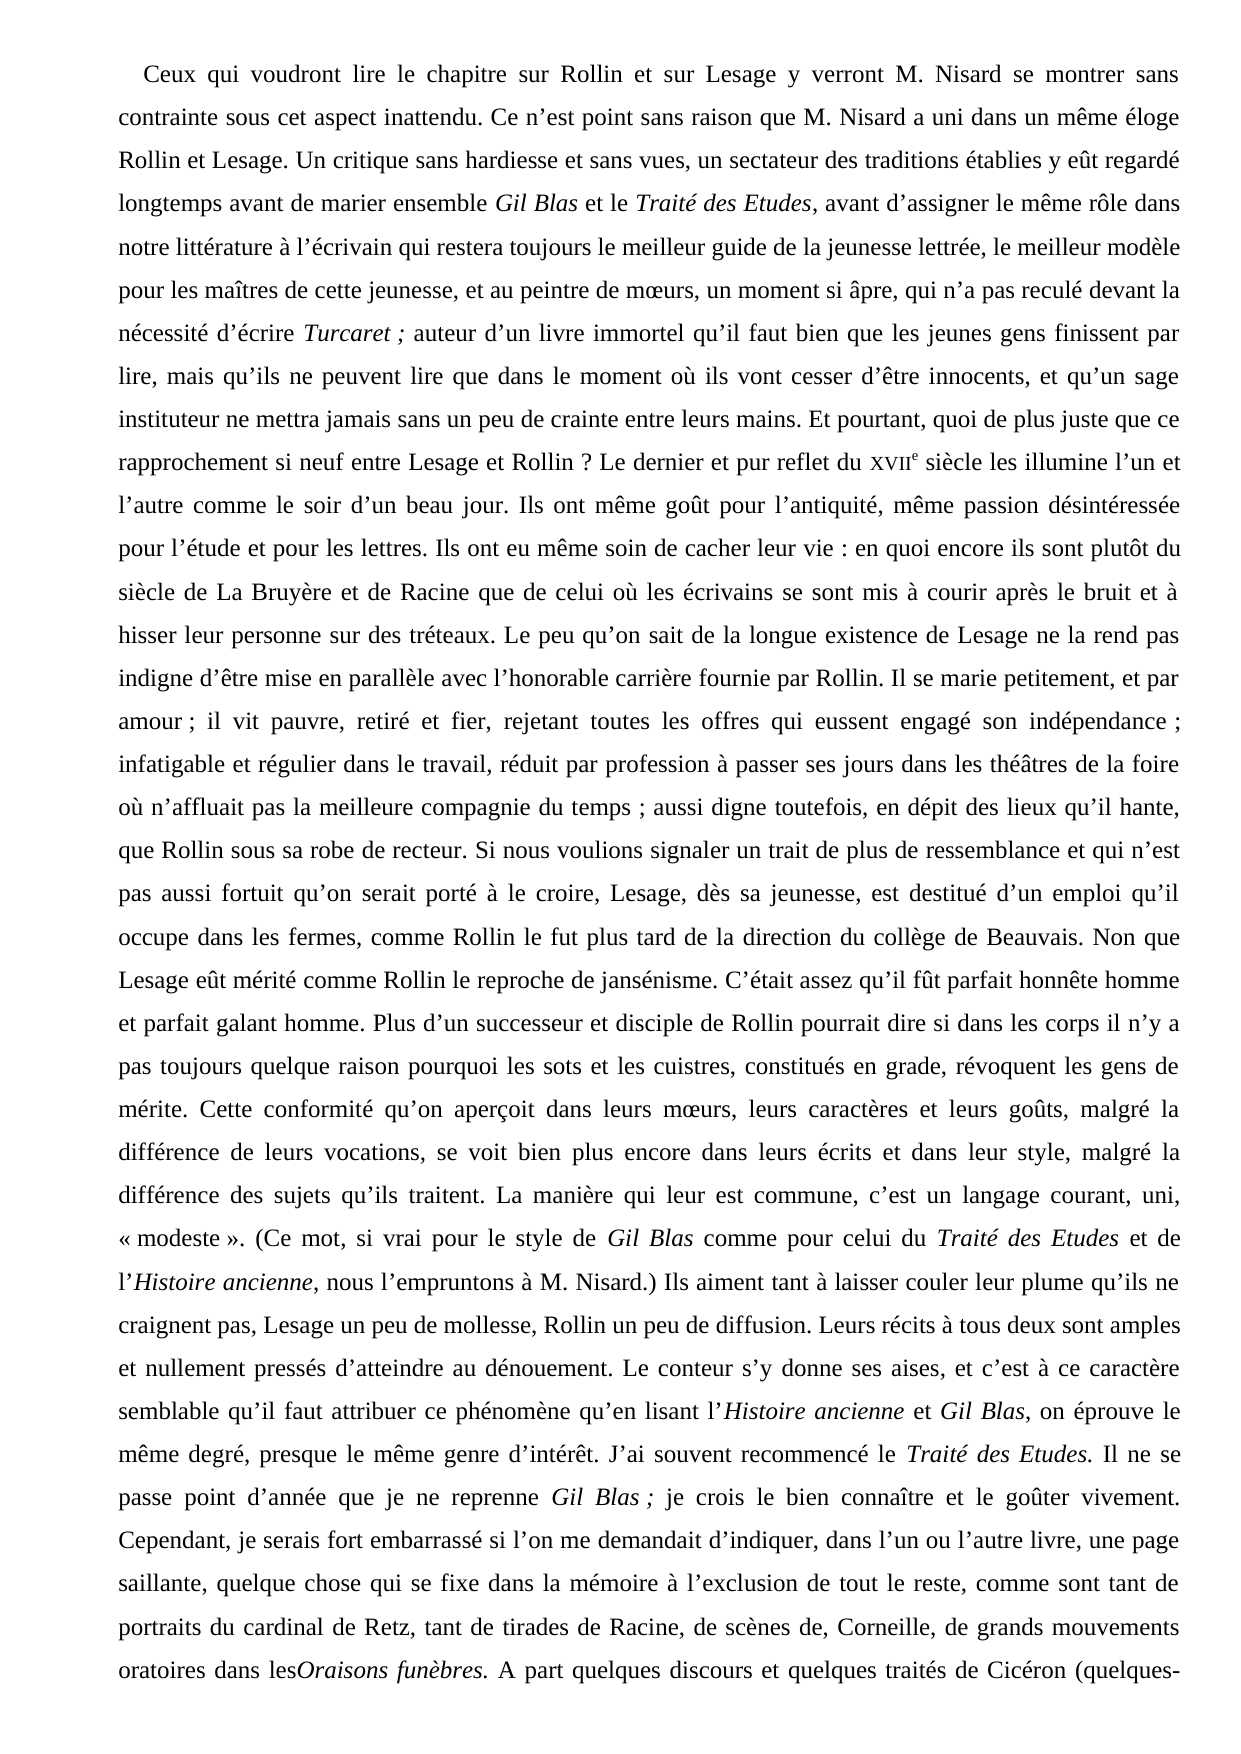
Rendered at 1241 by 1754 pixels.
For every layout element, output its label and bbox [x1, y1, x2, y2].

text [118, 59, 1181, 1683]
